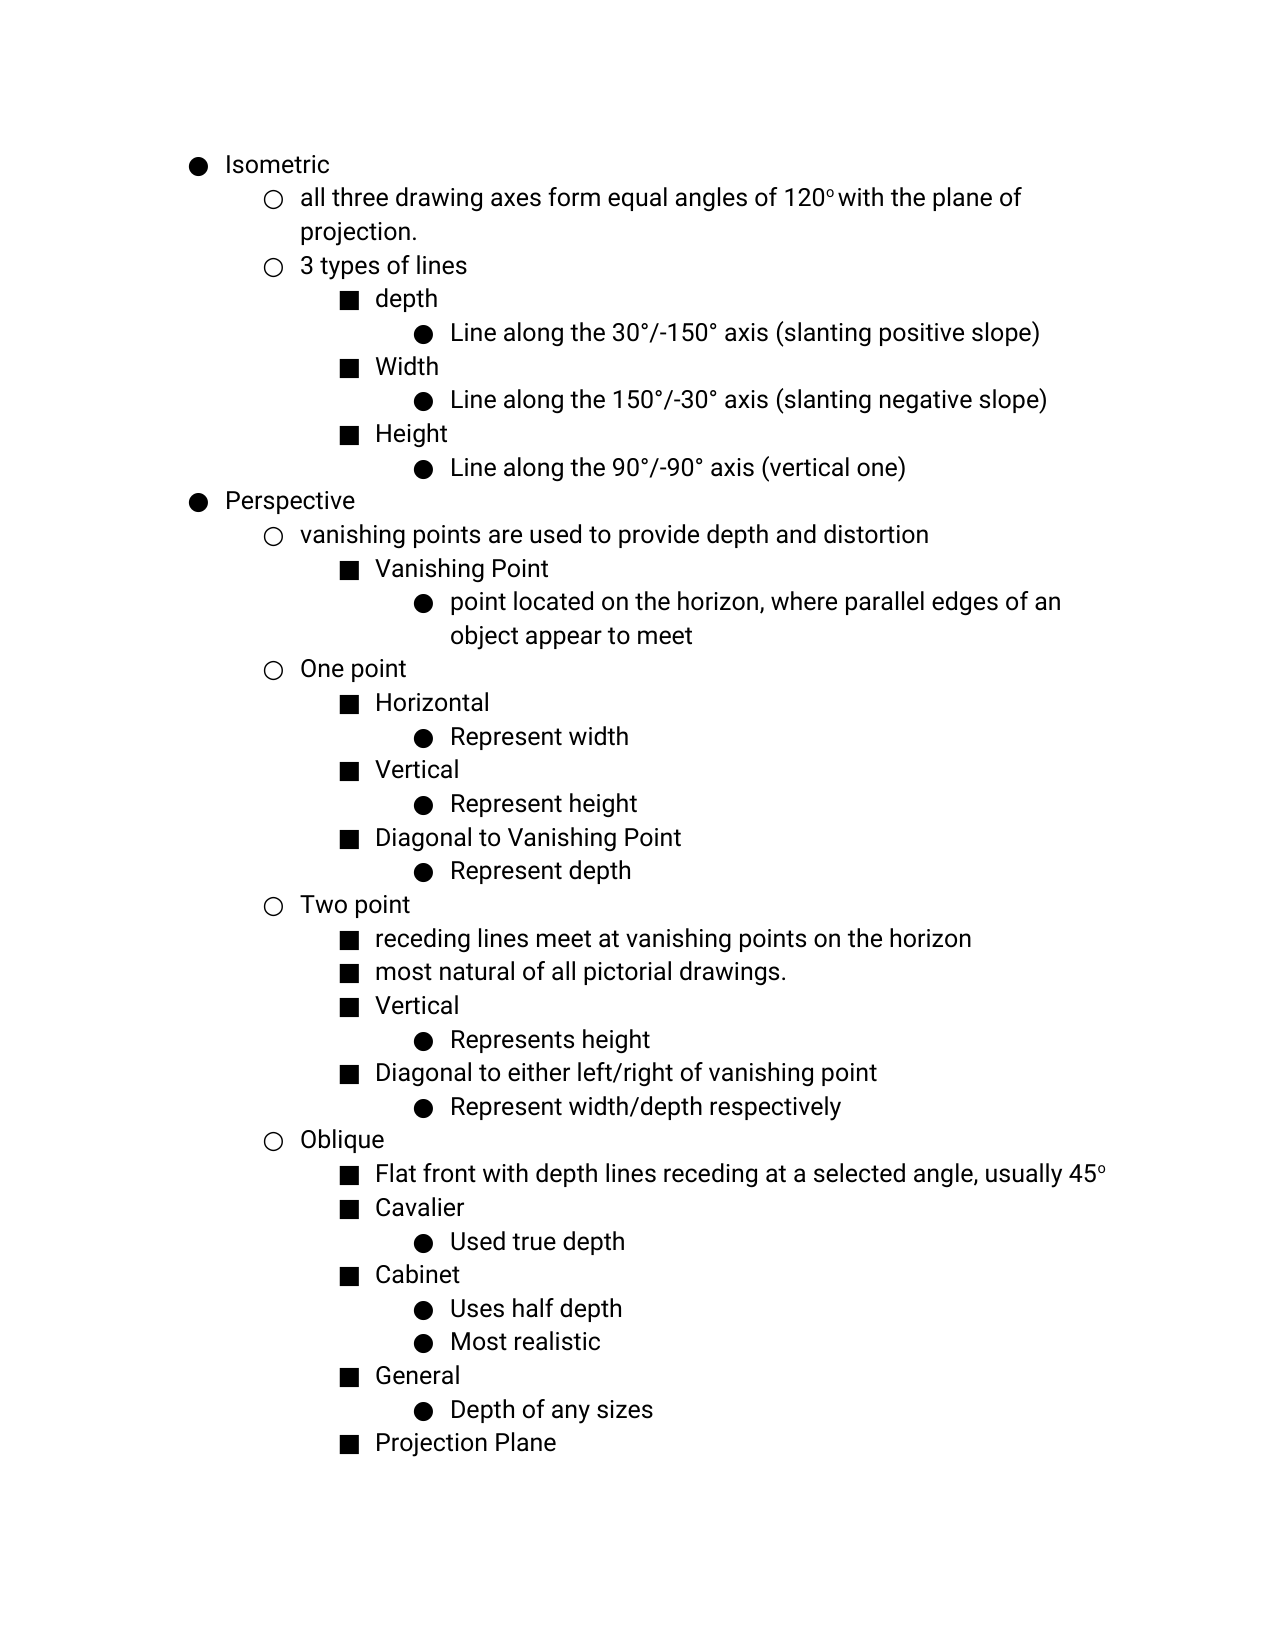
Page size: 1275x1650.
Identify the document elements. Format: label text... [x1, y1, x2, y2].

list all three drawing axes form equal angles of 120o with the plane of projection. [262, 184, 1125, 247]
list Line along the 150°/-30° axis (slanting negative slope) [412, 386, 1125, 415]
list Used true depth [412, 1227, 1125, 1256]
list Perspective [187, 486, 1125, 516]
list Oblique [262, 1126, 1125, 1155]
list point located on the horizon, where parallel edges of an object appear to meet [412, 587, 1125, 650]
list 3 types of lines [262, 251, 1125, 280]
list Vertical [337, 756, 1125, 785]
list Depth of any sizes [412, 1395, 1125, 1424]
list Isometric [187, 150, 1125, 179]
list Diagonal to Vanishing Point [337, 823, 1125, 852]
list Cabinet [337, 1260, 1125, 1289]
list Diagonal to either left/right of vanishing point [337, 1058, 1125, 1088]
list Uses half depth [412, 1294, 1125, 1323]
list Projection Plane [337, 1428, 1125, 1458]
list Horizontal [337, 688, 1125, 718]
list Line along the 30°/-150° axis (slanting positive slope) [412, 318, 1125, 347]
list Height [337, 419, 1125, 448]
list Vertical [337, 991, 1125, 1020]
list depth [337, 284, 1125, 314]
list Represent depth [412, 857, 1125, 886]
list Represent height [412, 789, 1125, 818]
list General [337, 1361, 1125, 1391]
list Cavalier [337, 1193, 1125, 1222]
list Represent width/depth respectively [412, 1092, 1125, 1121]
list Represents height [412, 1025, 1125, 1054]
list Line along the 90°/-90° axis (vertical one) [412, 453, 1125, 482]
list receding lines meet at vanishing points on the horizon [337, 924, 1125, 953]
list Vanishing Point [337, 554, 1125, 583]
list Most realistic [412, 1328, 1125, 1357]
list vanishing points are used to provide depth and distortion [262, 520, 1125, 549]
list Two point [262, 890, 1125, 919]
list Width [337, 352, 1125, 381]
list Flat front with depth lines receding at a selected angle, usually 45o [337, 1159, 1125, 1189]
list Represent width [412, 722, 1125, 751]
list most natural of all pictorial drawings. [337, 957, 1125, 987]
list One point [262, 655, 1125, 684]
